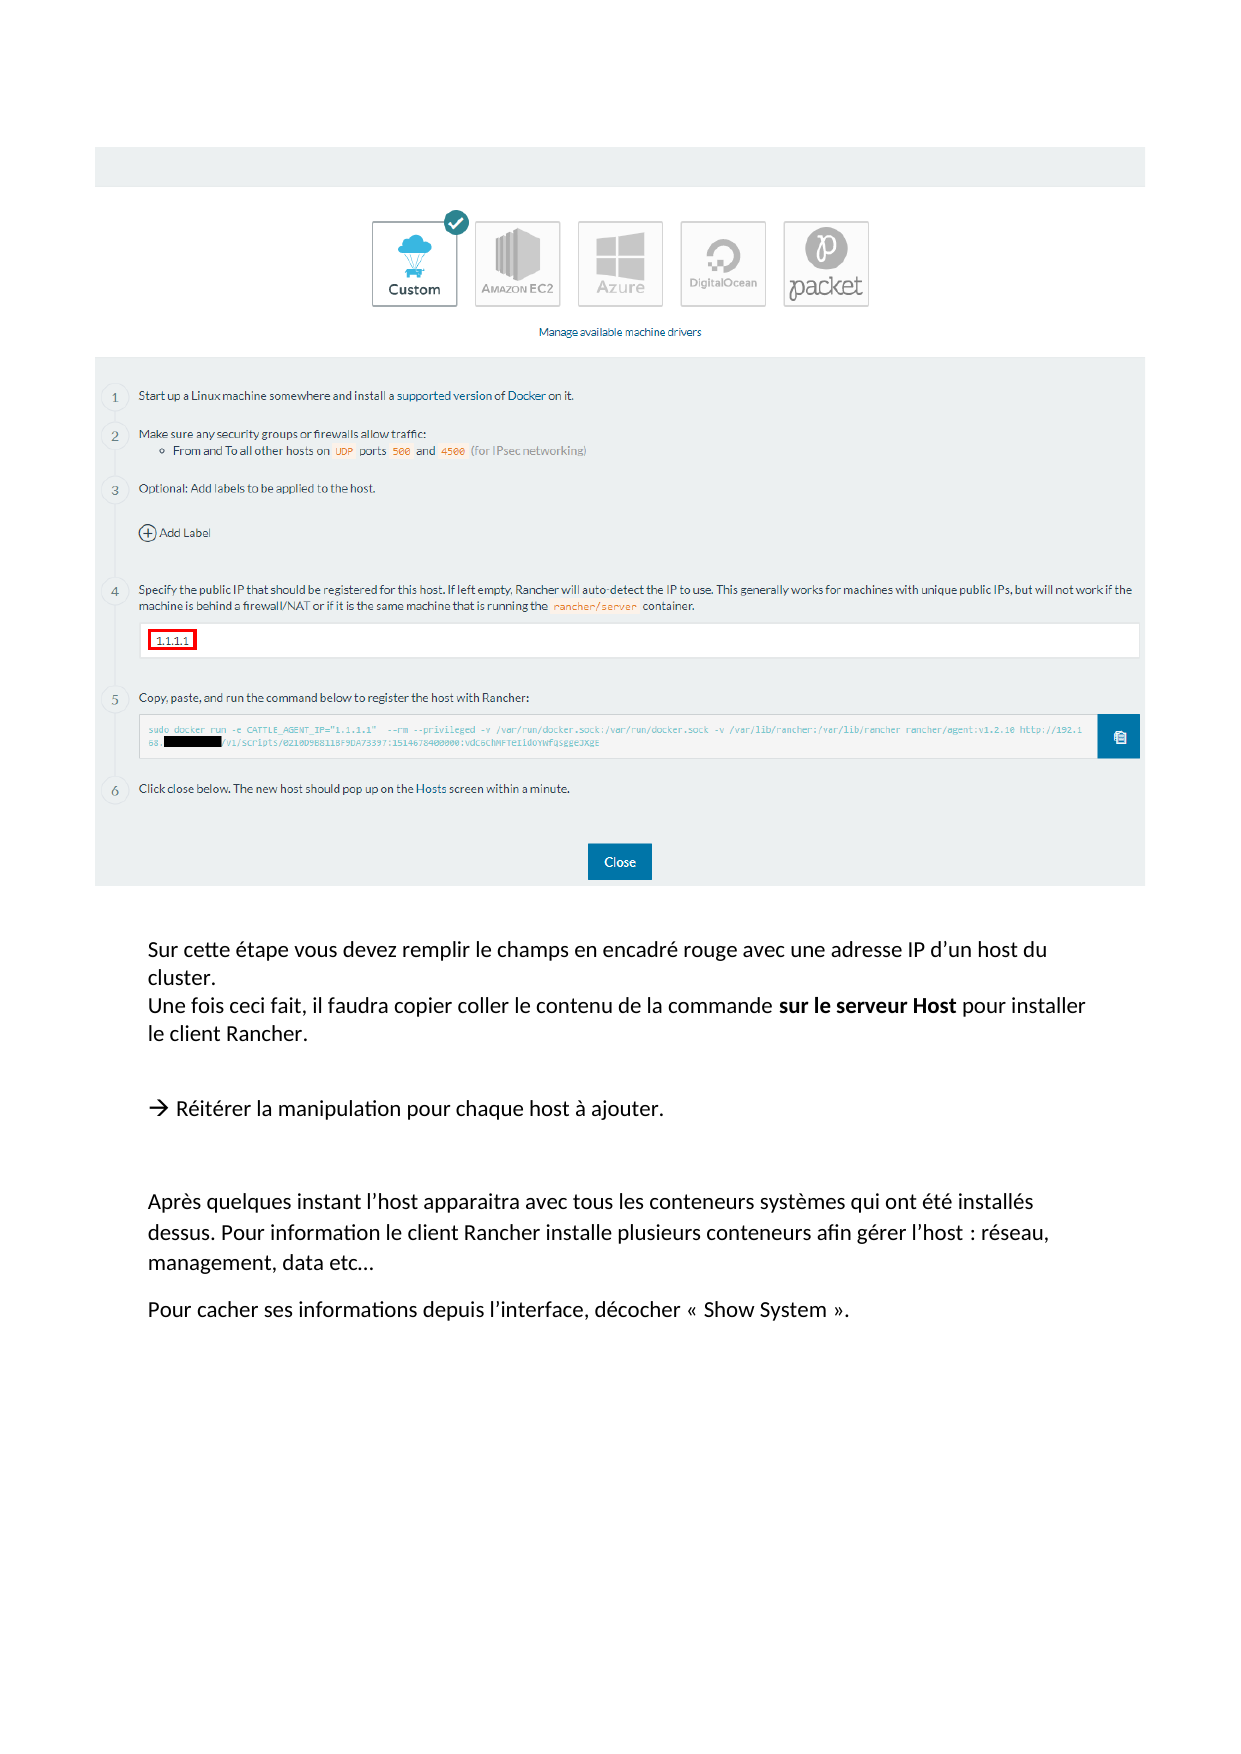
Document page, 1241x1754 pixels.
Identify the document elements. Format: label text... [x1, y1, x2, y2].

text Après quelques instant l’host apparaitra avec tous les conteneurs systèmes qui ont été installés dessus. Pour information le client Rancher installe plusieurs conteneurs afin gérer l’host : réseau, management, data etc… [148, 1187, 1093, 1276]
picture [95, 147, 1146, 886]
text Sur cette étape vous devez remplir le champs en encadré rouge avec une adresse IP d’un host du cluster. [148, 935, 1093, 991]
text Une fois ceci fait, il faudra copier coller le contenu de la commande sur le serveur Host pour installer le client Rancher. [148, 991, 1093, 1047]
text Pour cacher ses informations depuis l’interface, décocher « Show System ». [148, 1295, 1093, 1323]
text Réitérer la manipulation pour chaque host à ajouter. [148, 1094, 1093, 1122]
